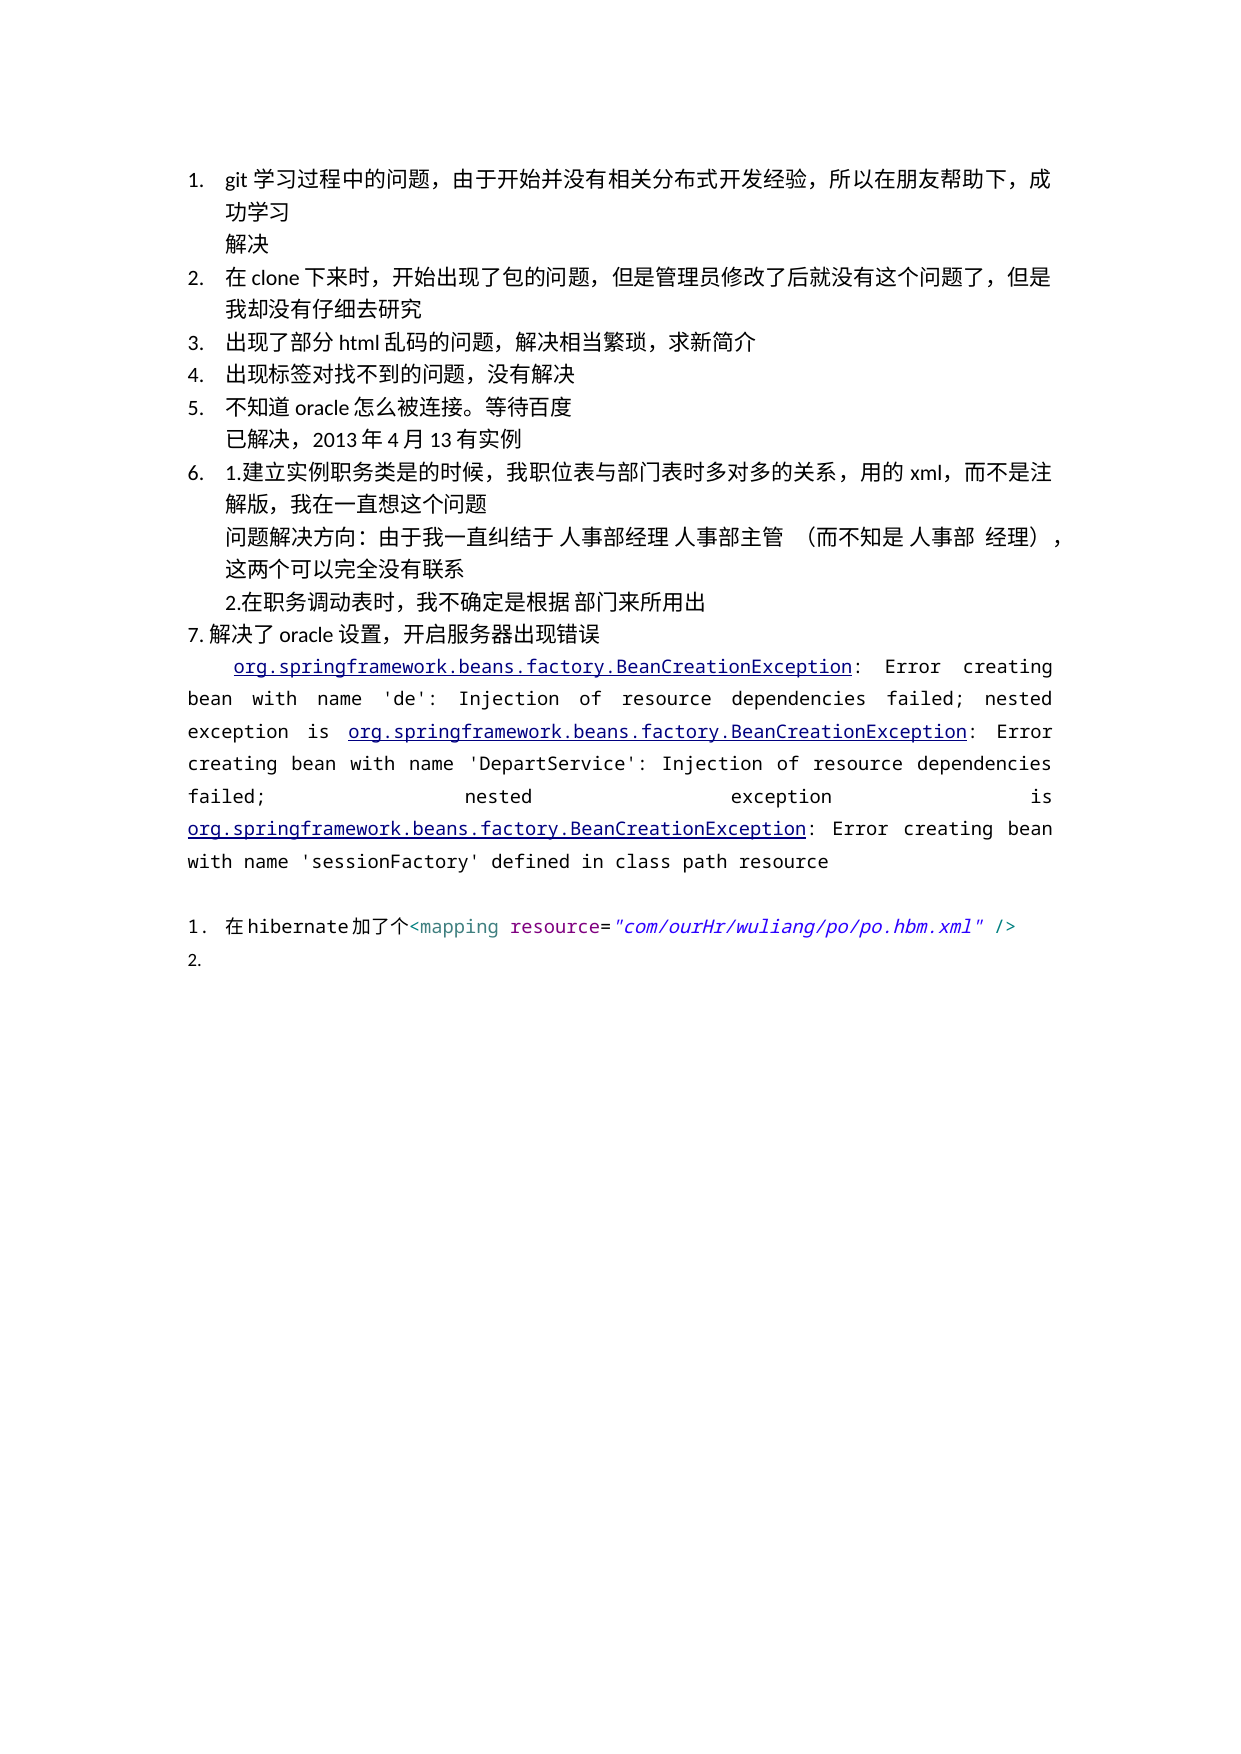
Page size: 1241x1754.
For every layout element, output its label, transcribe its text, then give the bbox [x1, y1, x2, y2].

list 在clone下来时，开始出现了包的问题，但是管理员修改了后就没有这个问题了，但是我却没有仔细去研究 [187, 259, 1053, 324]
list 出现了部分html乱码的问题，解决相当繁琐，求新简介 [187, 324, 1053, 357]
list 在hibernate加了个<mapping resource="com/ourHr/wuliang/po/po.hbm.xml" /> [187, 909, 1053, 942]
text 7. 解决了oracle设置，开启服务器出现错误 [187, 617, 1053, 649]
list 1.建立实例职务类是的时候，我职位表与部门表时多对多的关系，用的xml，而不是注解版，我在一直想这个问题 [187, 454, 1053, 519]
text 已解决，2013年4月13 有实例 [225, 422, 1053, 454]
list 出现标签对找不到的问题，没有解决 [187, 357, 1053, 389]
list git 学习过程中的问题，由于开始并没有相关分布式开发经验，所以在朋友帮助下，成功学习 [187, 162, 1053, 227]
list 解决 [225, 227, 1053, 259]
list 不知道oracle怎么被连接。等待百度 [187, 389, 1053, 422]
list 2.在职务调动表时，我不确定是根据 部门来所用出 [225, 584, 1053, 617]
list 问题解决方向：由于我一直纠结于 人事部经理 人事部主管 （而不知是 人事部 经理），这两个可以完全没有联系 [225, 519, 1053, 584]
text org.springframework.beans.factory.BeanCreationException: Error creating bean with name 'de': Injection of resource dependencies failed; nested exception is org.springframework.beans.factory.BeanCreationException: Error creating bean with name 'DepartService': Injection of resource dependencies failed; nested exception is org.springframework.beans.factory.BeanCreationException: Error creating bean with name 'sessionFactory' defined in class path resource [187, 649, 1053, 877]
